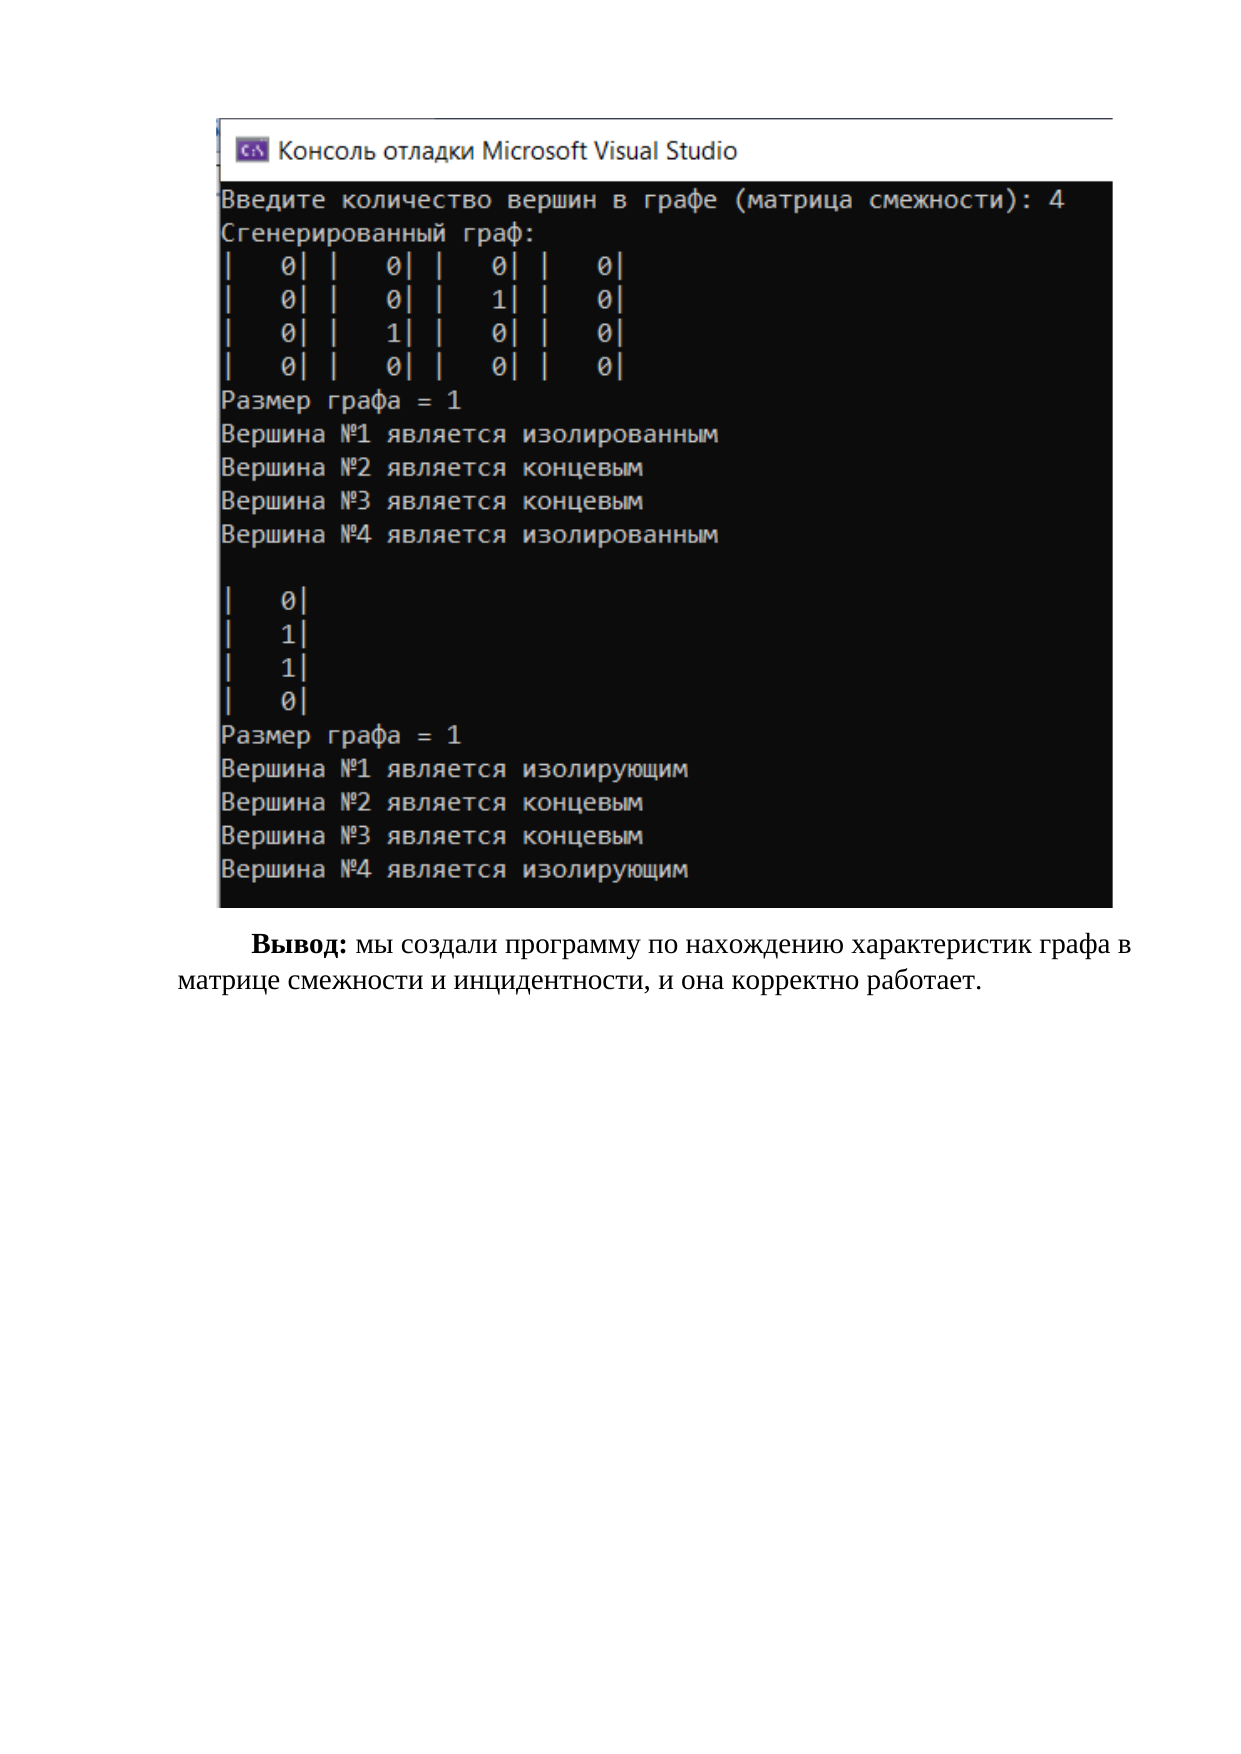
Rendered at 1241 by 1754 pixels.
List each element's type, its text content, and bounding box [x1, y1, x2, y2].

picture [216, 118, 1113, 908]
text Вывод: мы создали программу по нахождению характеристик графа в матрице смежности и инцидентности, и она корректно работает. [177, 926, 1152, 996]
